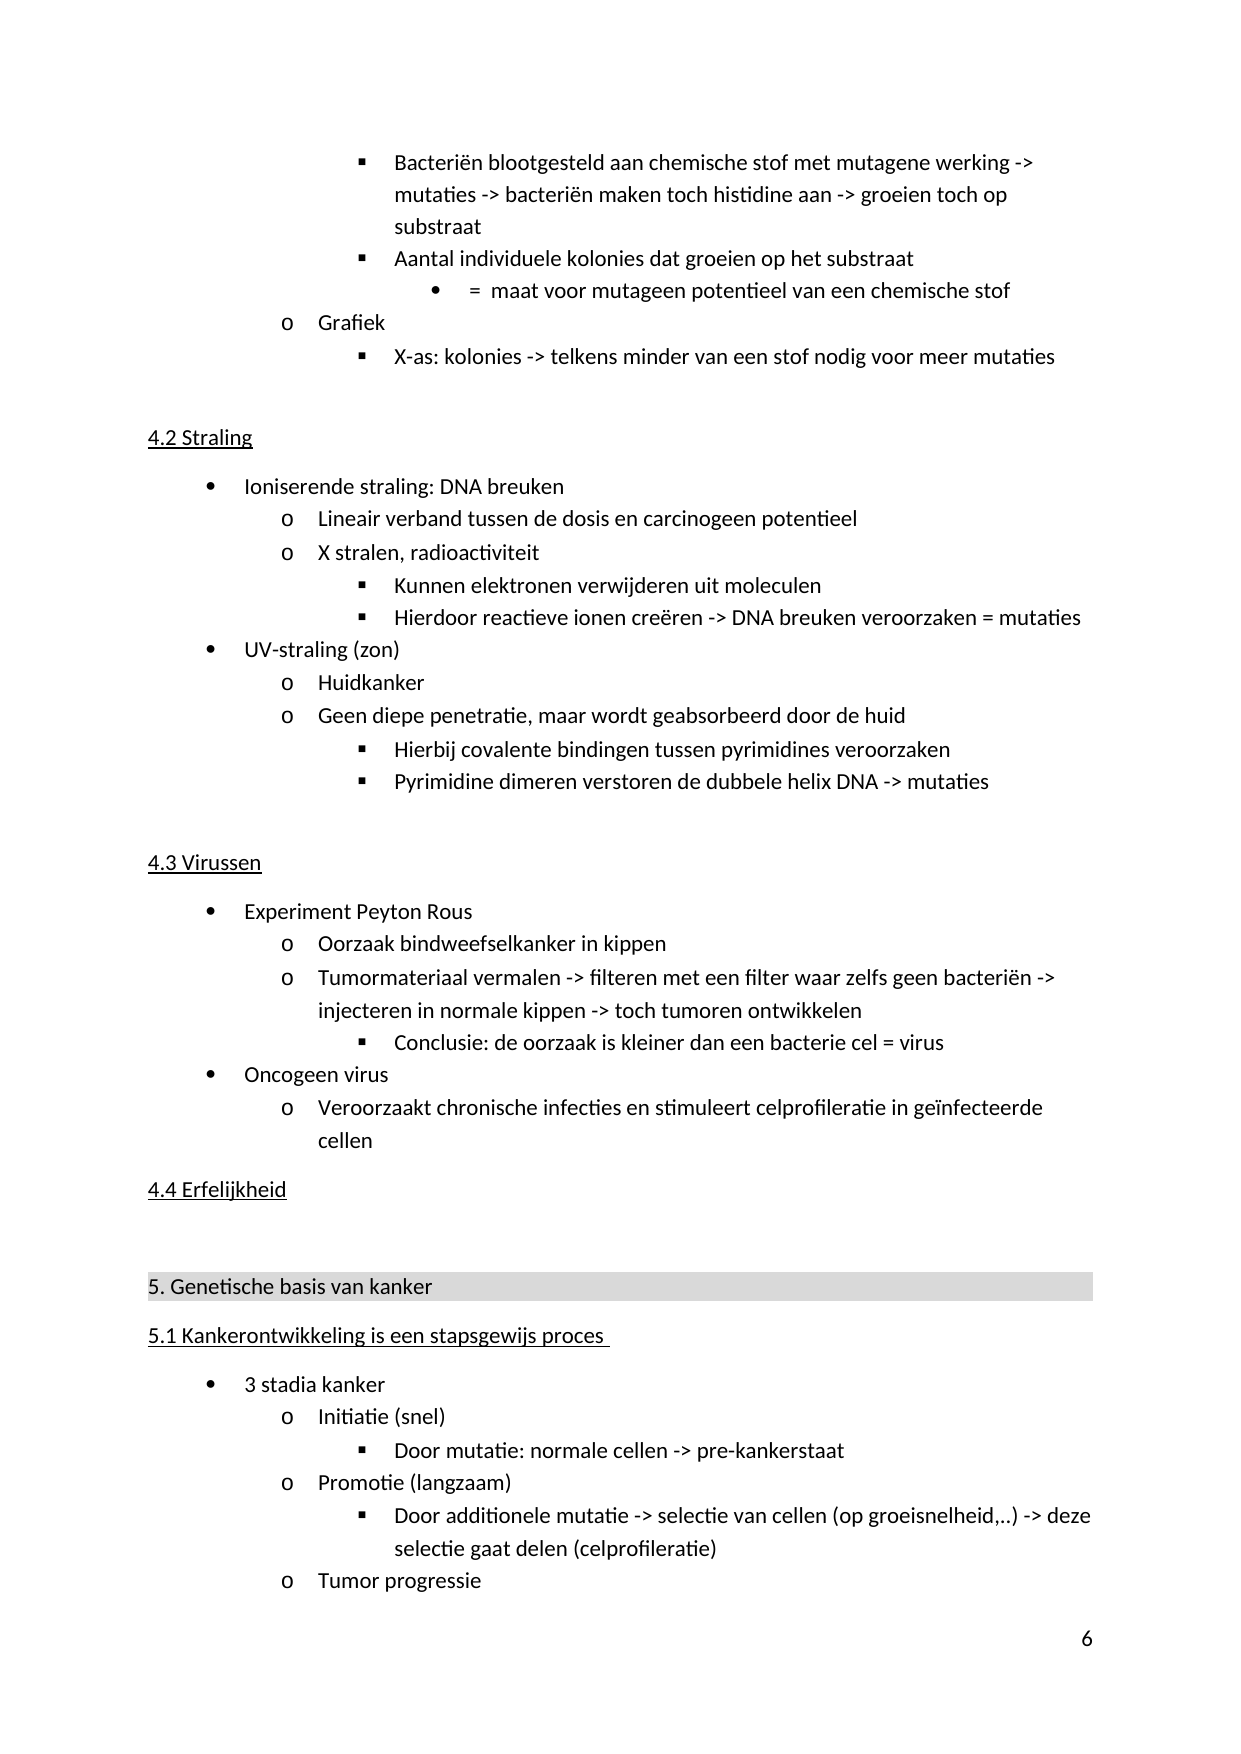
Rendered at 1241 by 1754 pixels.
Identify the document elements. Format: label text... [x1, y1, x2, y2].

list Kunnen elektronen verwijderen uit moleculen [357, 571, 1093, 599]
list Grafiek [280, 308, 1093, 338]
list Initiatie (snel) [280, 1402, 1093, 1432]
list Door mutatie: normale cellen -> pre-kankerstaat [357, 1436, 1093, 1464]
list Tumor progressie [280, 1566, 1093, 1595]
list Veroorzaakt chronische infecties en stimuleert celprofileratie in geïnfecteerde cellen [280, 1093, 1093, 1154]
list Promotie (langzaam) [280, 1468, 1093, 1497]
list Hierbij covalente bindingen tussen pyrimidines veroorzaken [357, 735, 1093, 763]
list Huidkanker [280, 668, 1093, 697]
list X stralen, radioactiviteit [280, 538, 1093, 567]
list 3 stadia kanker [207, 1370, 1093, 1398]
list X-as: kolonies -> telkens minder van een stof nodig voor meer mutaties [357, 342, 1093, 370]
list Lineair verband tussen de dosis en carcinogeen potentieel [280, 504, 1093, 533]
list Conclusie: de oorzaak is kleiner dan een bacterie cel = virus [357, 1028, 1093, 1056]
text 5. Genetische basis van kanker [148, 1272, 1093, 1301]
list Door additionele mutatie -> selectie van cellen (op groeisnelheid,..) -> deze selectie gaat delen (celprofileratie) [357, 1502, 1093, 1562]
text 4.2 Straling [148, 423, 1093, 451]
list Tumormateriaal vermalen -> filteren met een filter waar zelfs geen bacteriën -> injecteren in normale kippen -> toch tumoren ontwikkelen [280, 963, 1093, 1024]
list UV-straling (zon) [207, 636, 1093, 664]
list Aantal individuele kolonies dat groeien op het substraat [357, 244, 1093, 272]
list Geen diepe penetratie, maar wordt geabsorbeerd door de huid [280, 701, 1093, 731]
text 4.3 Virussen [148, 848, 1093, 876]
list Ioniserende straling: DNA breuken [207, 472, 1093, 500]
text 4.4 Erfelijkheid [148, 1175, 1093, 1203]
list Oorzaak bindweefselkanker in kippen [280, 929, 1093, 958]
list = maat voor mutageen potentieel van een chemische stof [432, 276, 1093, 304]
list Hierdoor reactieve ionen creëren -> DNA breuken veroorzaken = mutaties [357, 603, 1093, 631]
list Experiment Peyton Rous [207, 897, 1093, 925]
list Bacteriën blootgesteld aan chemische stof met mutagene werking -> mutaties -> bacteriën maken toch histidine aan -> groeien toch op substraat [357, 148, 1093, 240]
text 5.1 Kankerontwikkeling is een stapsgewijs proces [148, 1321, 1093, 1349]
list Pyrimidine dimeren verstoren de dubbele helix DNA -> mutaties [357, 767, 1093, 795]
list Oncogeen virus [207, 1060, 1093, 1088]
